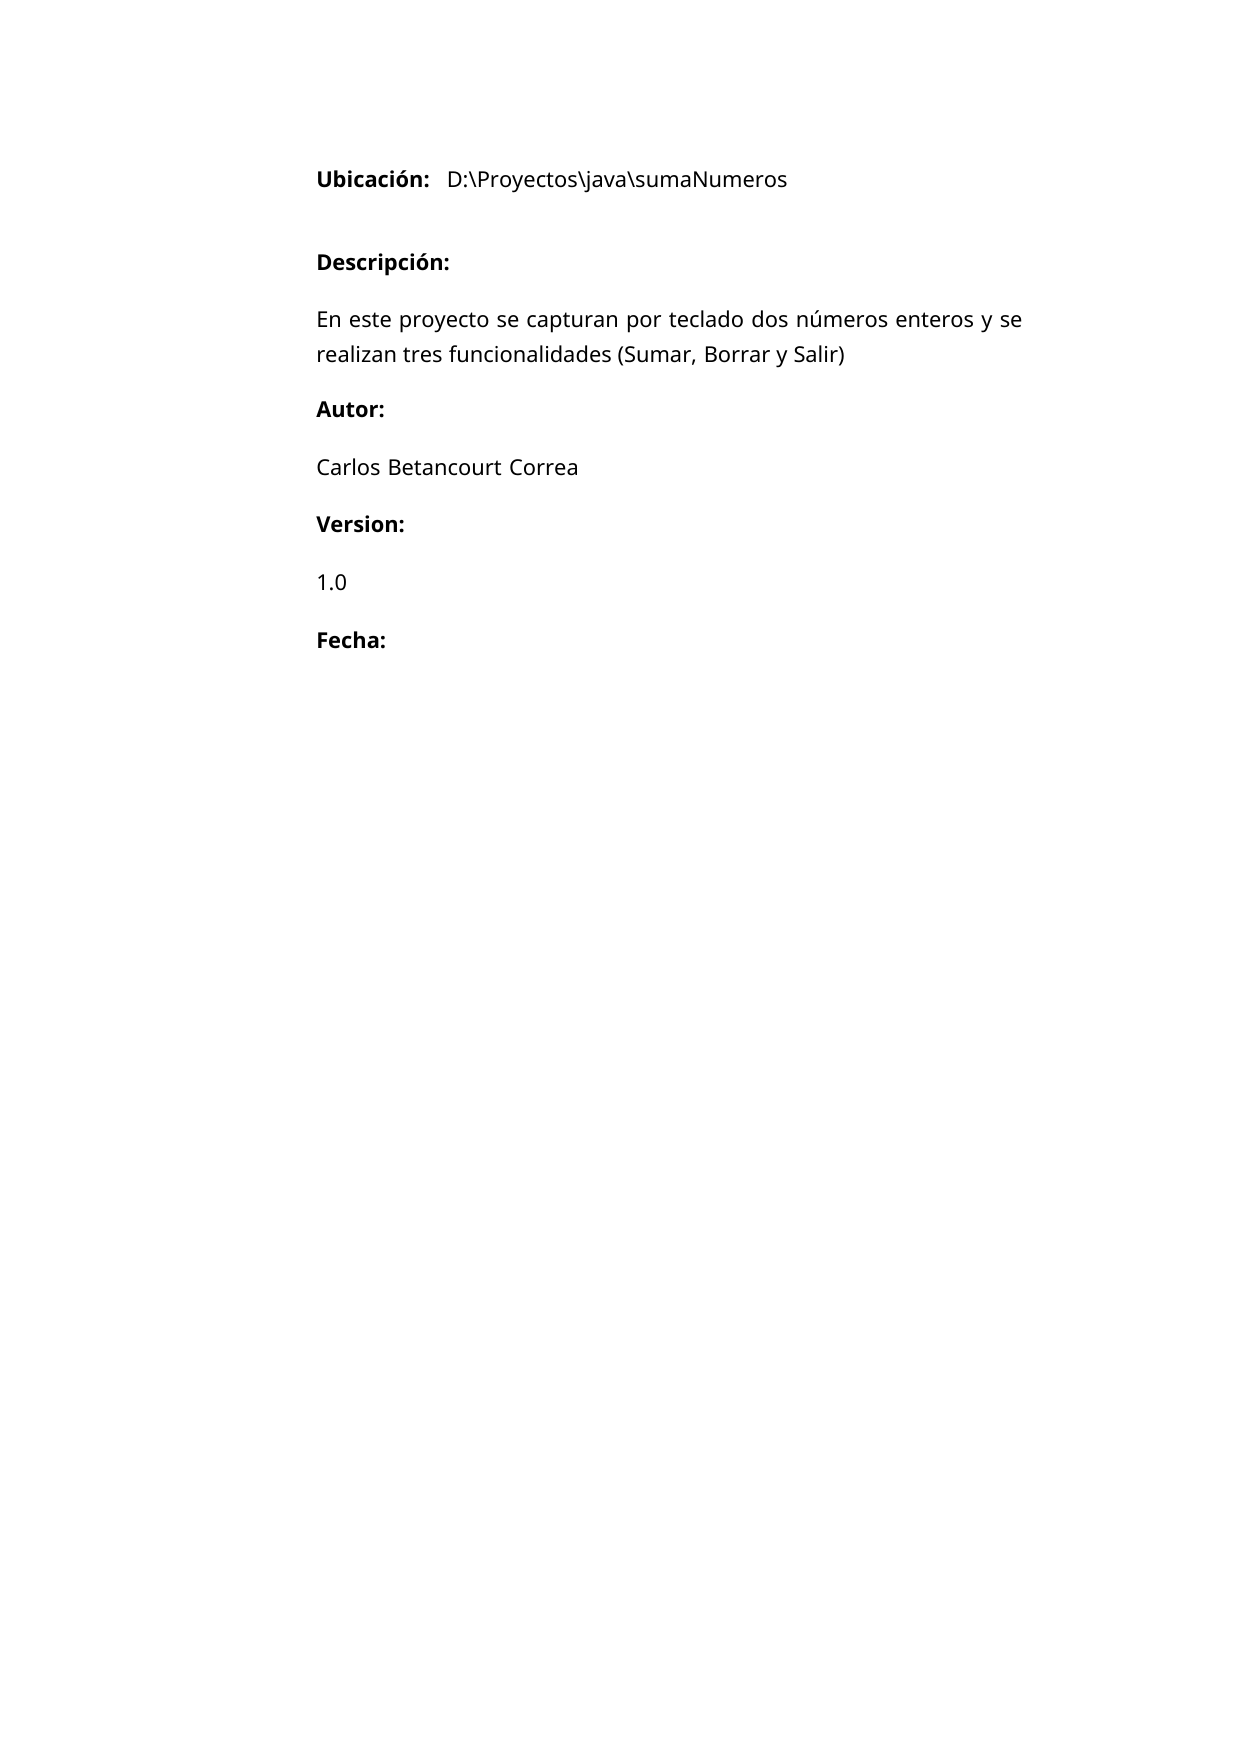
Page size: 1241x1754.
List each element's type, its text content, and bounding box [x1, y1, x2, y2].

text En este proyecto se capturan por teclado dos números enteros y se realizan tres funcionalidades (Sumar, Borrar y Salir) [316, 304, 1100, 369]
text Descripción: [316, 247, 1234, 277]
text Ubicación: D:\Proyectos\java\sumaNumeros [316, 167, 1234, 193]
text Version: [316, 509, 1234, 539]
text 1.0 [316, 567, 1234, 597]
text Carlos Betancourt Correa [316, 452, 1234, 481]
text Fecha: [316, 625, 1234, 654]
text Autor: [316, 394, 1234, 424]
